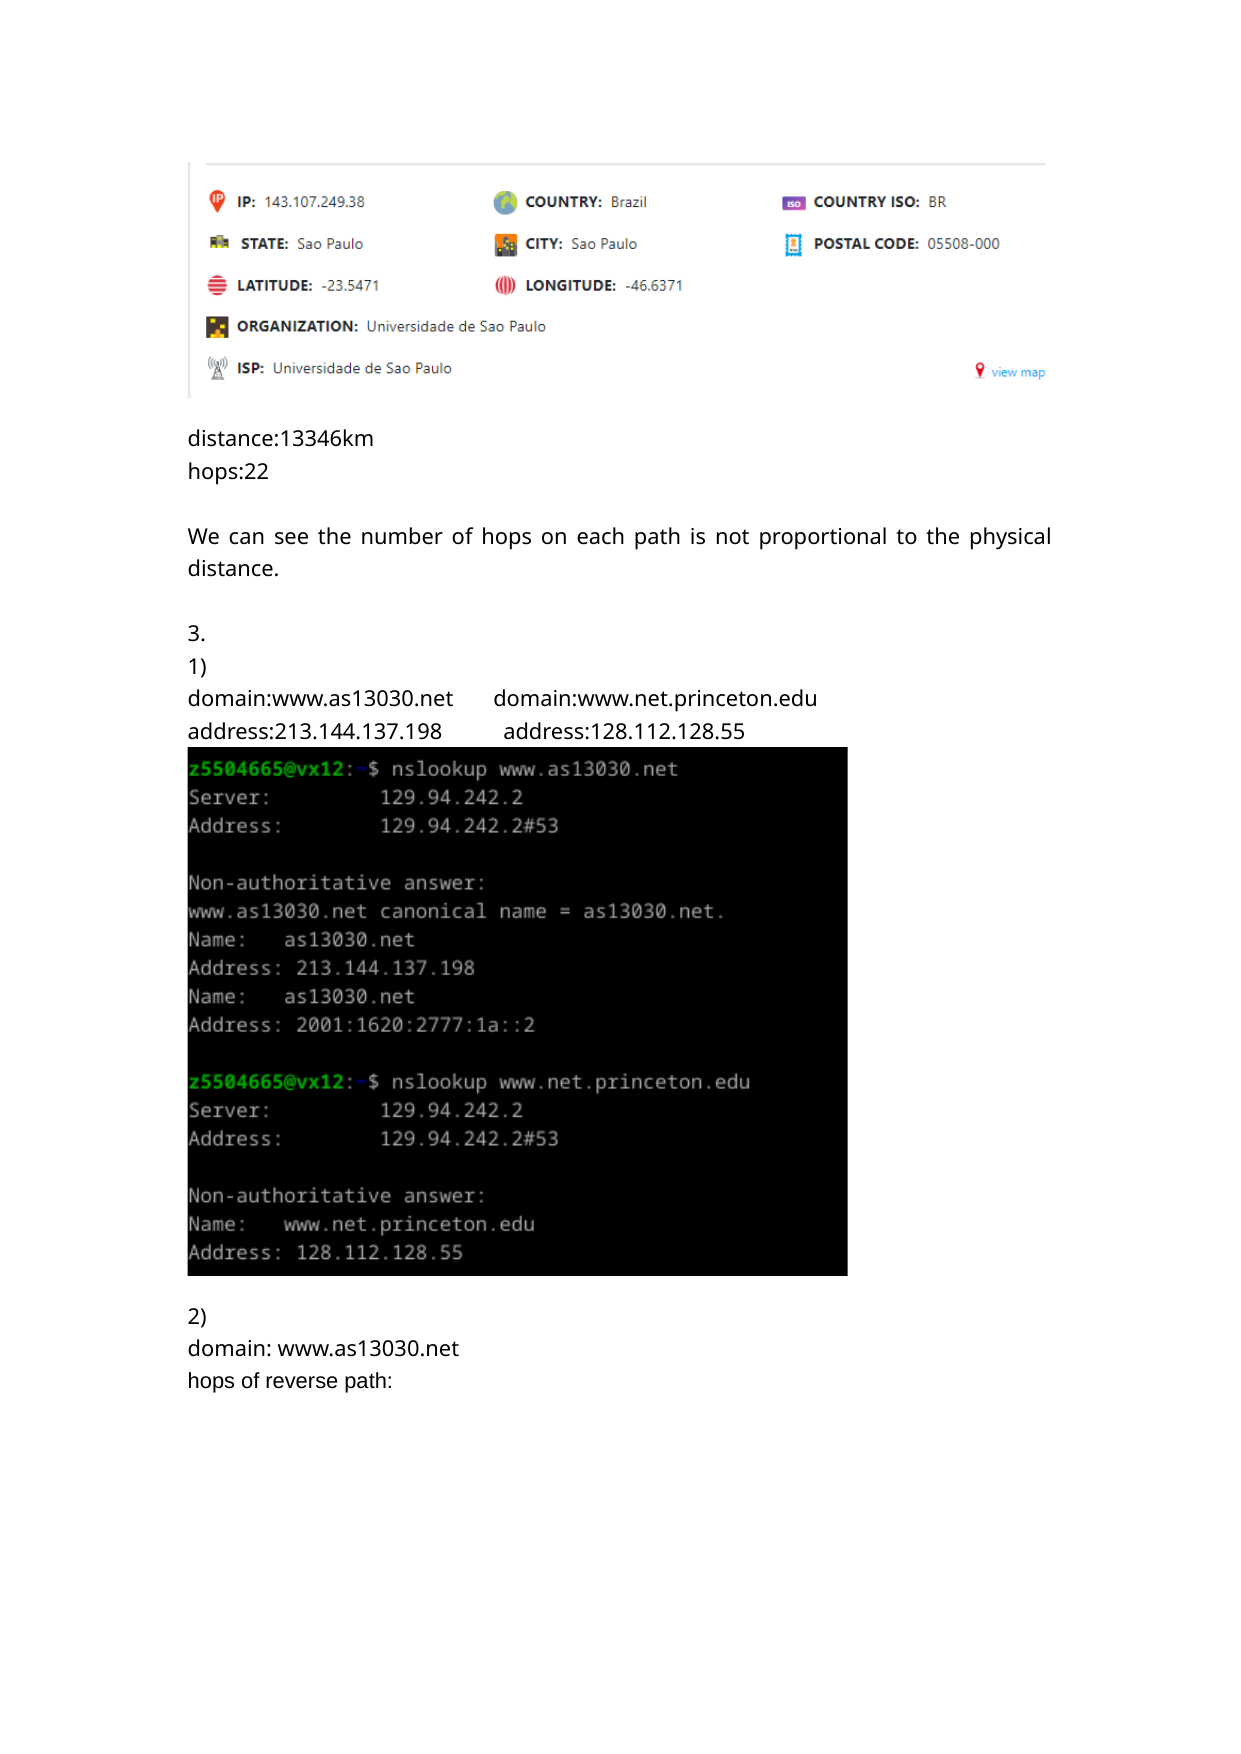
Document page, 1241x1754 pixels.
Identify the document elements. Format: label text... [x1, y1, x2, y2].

text domain:www.as13030.net domain:www.net.princeton.edu [187, 682, 1053, 714]
text 3. [187, 617, 1053, 649]
text hops:22 [187, 454, 1053, 487]
text hops of reverse path: [187, 1364, 1053, 1397]
text address:213.144.137.198 address:128.112.128.55 [187, 714, 1053, 747]
text We can see the number of hops on each path is not proportional to the physical distance. [187, 519, 1053, 584]
text domain: www.as13030.net [187, 1332, 1053, 1364]
text distance:13346km [187, 422, 1053, 454]
text 2) [187, 1299, 1053, 1332]
text 1) [187, 649, 1053, 682]
